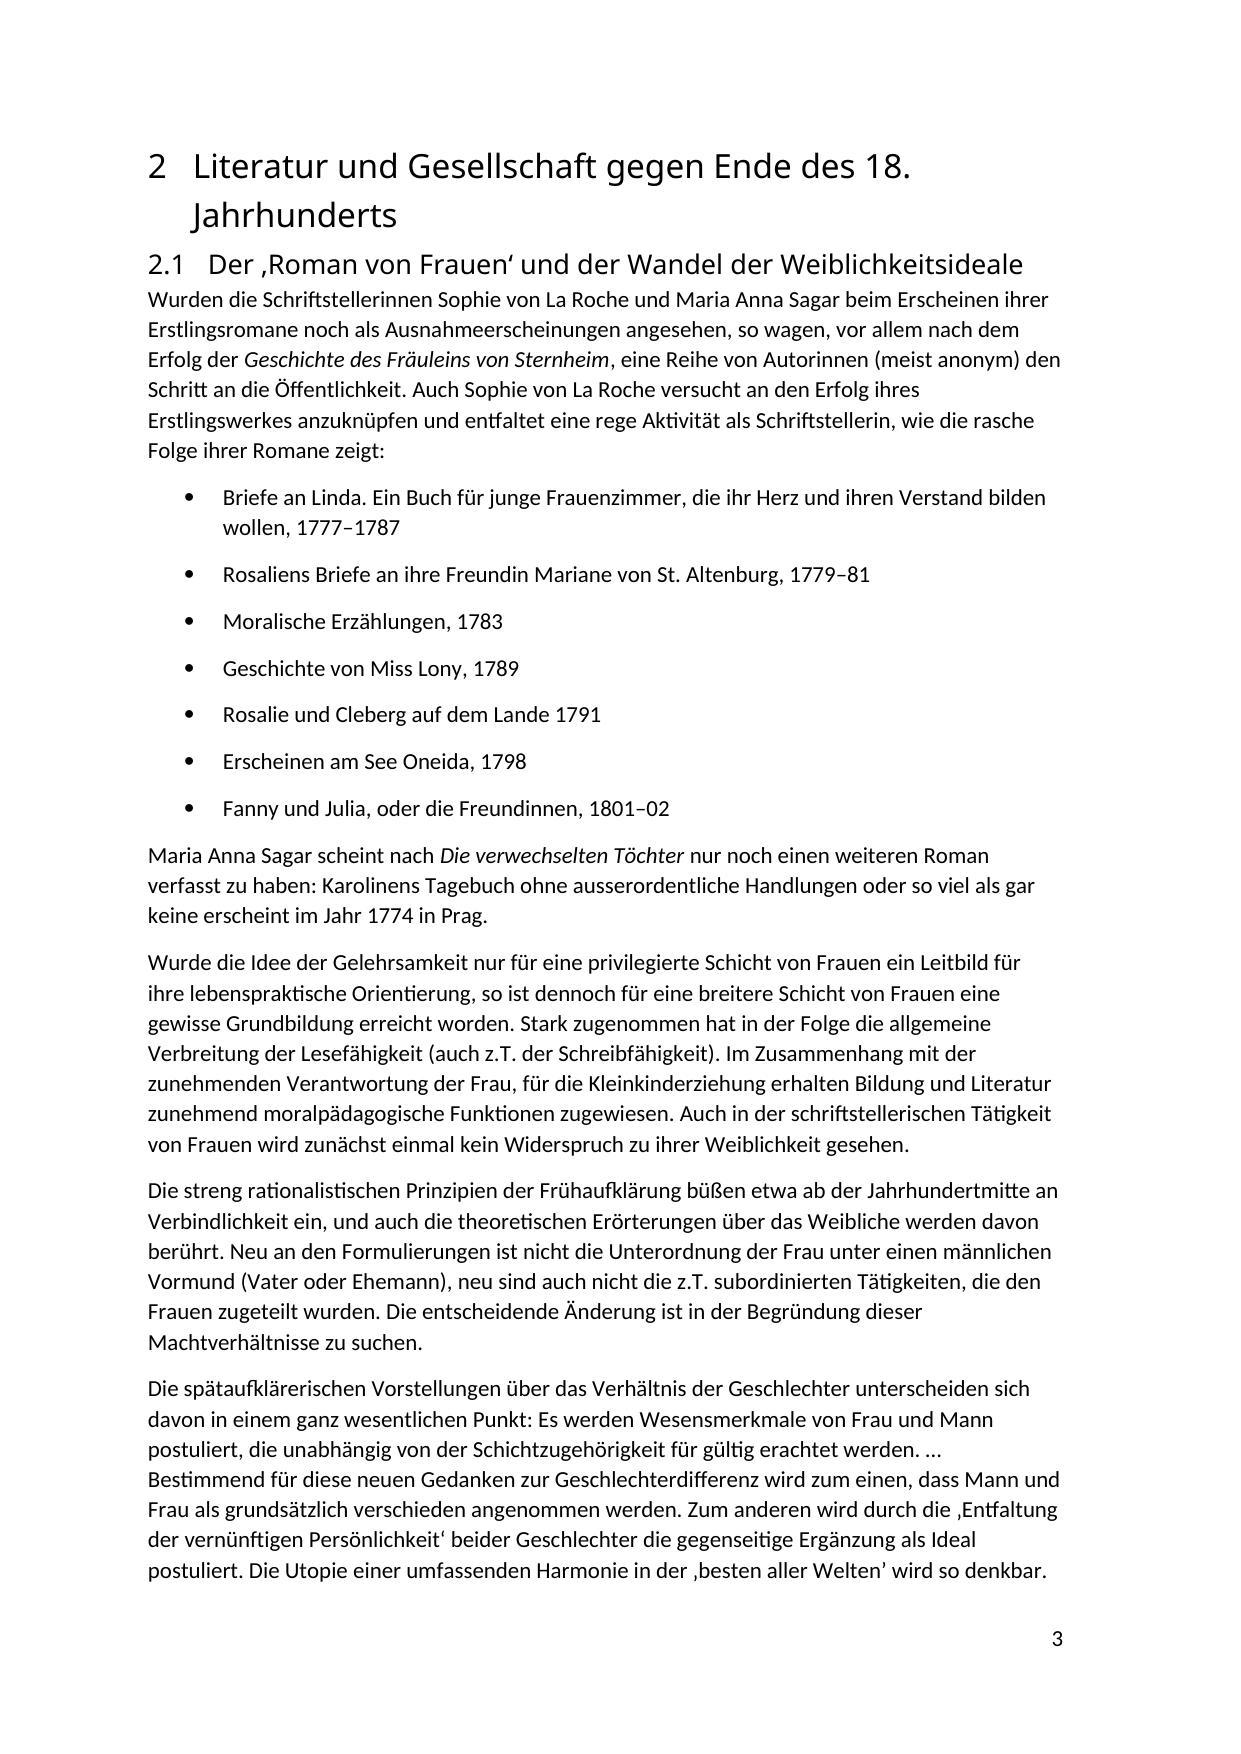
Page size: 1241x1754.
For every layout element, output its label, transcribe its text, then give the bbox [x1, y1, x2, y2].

list Briefe an Linda. Ein Buch für junge Frauenzimmer, die ihr Herz und ihren Verstand bilden wollen, 1777–1787 [185, 483, 1063, 541]
text Maria Anna Sagar scheint nach Die verwechselten Töchter nur noch einen weiteren Roman verfasst zu haben: Karolinens Tagebuch ohne ausserordentliche Handlungen oder so viel als gar keine erscheint im Jahr 1774 in Prag. [148, 841, 1063, 930]
list Rosalie und Cleberg auf dem Lande 1791 [185, 701, 1063, 729]
subtitle Literatur und Gesellschaft gegen Ende des 18. Jahrhunderts [148, 143, 1063, 237]
list Fanny und Julia, oder die Freundinnen, 1801–02 [185, 794, 1063, 822]
text Die streng rationalistischen Prinzipien der Frühaufklärung büßen etwa ab der Jahrhundertmitte an Verbindlichkeit ein, und auch die theoretischen Erörterungen über das Weibliche werden davon berührt. Neu an den Formulierungen ist nicht die Unterordnung der Frau unter einen männlichen Vormund (Vater oder Ehemann), neu sind auch nicht die z.T. subordinierten Tätigkeiten, die den Frauen zugeteilt wurden. Die entscheidende Änderung ist in der Begründung dieser Machtverhältnisse zu suchen. [148, 1177, 1063, 1356]
list Moralische Erzählungen, 1783 [185, 607, 1063, 635]
subtitle Der ‚Roman von Frauen‘ und der Wandel der Weiblichkeitsideale [148, 245, 1063, 282]
list Rosaliens Briefe an ihre Freundin Mariane von St. Altenburg, 1779–81 [185, 560, 1063, 588]
list Geschichte von Miss Lony, 1789 [185, 654, 1063, 682]
list Erscheinen am See Oneida, 1798 [185, 747, 1063, 776]
text Wurde die Idee der Gelehrsamkeit nur für eine privilegierte Schicht von Frauen ein Leitbild für ihre lebenspraktische Orientierung, so ist dennoch für eine breitere Schicht von Frauen eine gewisse Grundbildung erreicht worden. Stark zugenommen hat in der Folge die allgemeine Verbreitung der Lesefähigkeit (auch z.T. der Schreibfähigkeit). Im Zusammenhang mit der zunehmenden Verantwortung der Frau, für die Kleinkinderziehung erhalten Bildung und Literatur zunehmend moralpädagogische Funktionen zugewiesen. Auch in der schriftstellerischen Tätigkeit von Frauen wird zunächst einmal kein Widerspruch zu ihrer Weiblichkeit gesehen. [148, 948, 1063, 1158]
text Wurden die Schriftstellerinnen Sophie von La Roche und Maria Anna Sagar beim Erscheinen ihrer Erstlingsromane noch als Ausnahmeerscheinungen angesehen, so wagen, vor allem nach dem Erfolg der Geschichte des Fräuleins von Sternheim, eine Reihe von Autorinnen (meist anonym) den Schritt an die Öffentlichkeit. Auch Sophie von La Roche versucht an den Erfolg ihres Erstlingswerkes anzuknüpfen und entfaltet eine rege Aktivität als Schriftstellerin, wie die rasche Folge ihrer Romane zeigt: [148, 285, 1063, 464]
text Die spätaufklärerischen Vorstellungen über das Verhältnis der Geschlechter unterscheiden sich davon in einem ganz wesentlichen Punkt: Es werden Wesensmerkmale von Frau und Mann postuliert, die unabhängig von der Schichtzugehörigkeit für gültig erachtet werden. … Bestimmend für diese neuen Gedanken zur Geschlechterdifferenz wird zum einen, dass Mann und Frau als grundsätzlich verschieden angenommen werden. Zum anderen wird durch die ‚Entfaltung der vernünftigen Persönlichkeit‘ beider Geschlechter die gegenseitige Ergänzung als Ideal postuliert. Die Utopie einer umfassenden Harmonie in der ‚besten aller Welten’ wird so denkbar. [148, 1374, 1063, 1584]
